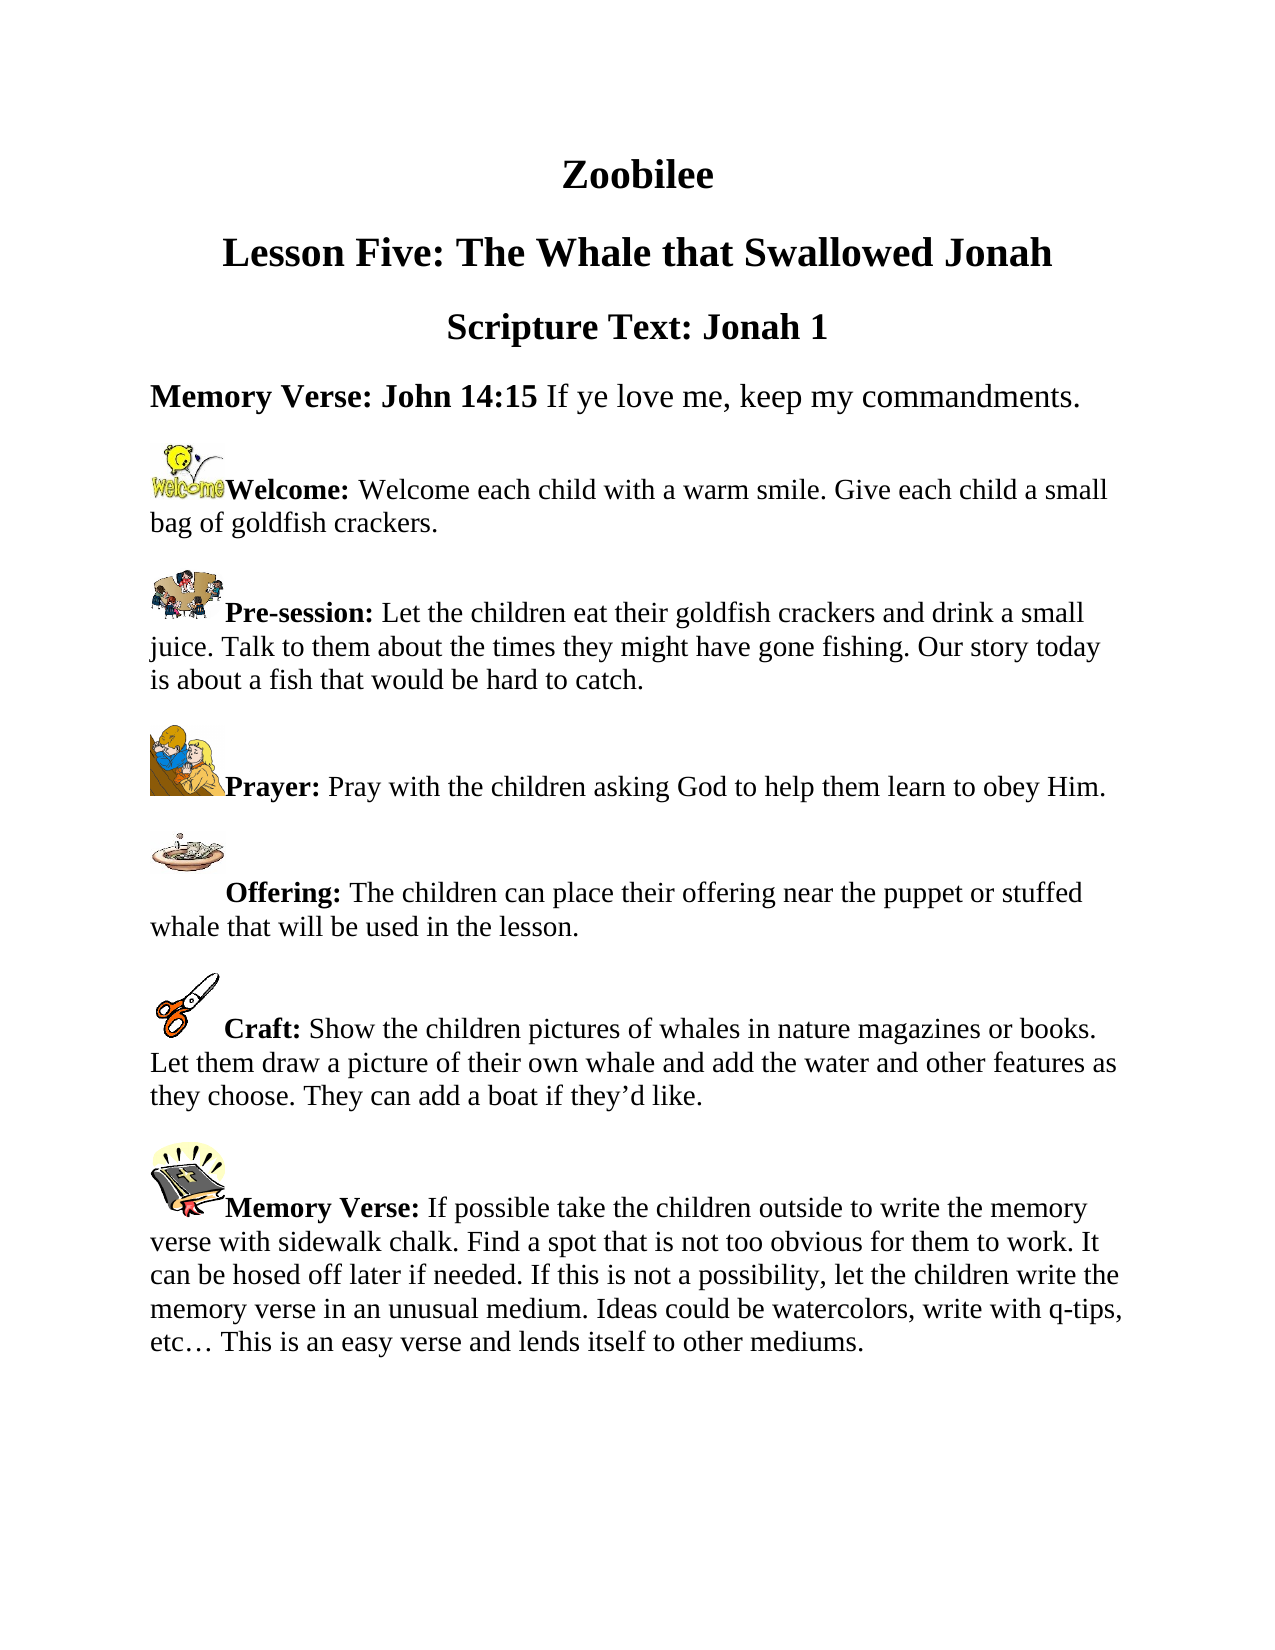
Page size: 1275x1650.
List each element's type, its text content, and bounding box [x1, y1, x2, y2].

text Pre-session: Let the children eat their goldfish crackers and drink a small juice. Talk to them about the times they might have gone fishing. Our story today is about a fish that would be hard to catch. [150, 568, 1125, 696]
text Welcome: Welcome each child with a warm smile. Give each child a small bag of goldfish crackers. [150, 444, 1125, 539]
text Memory Verse: If possible take the children outside to write the memory verse with sidewalk chalk. Find a spot that is not too obvious for them to work. It can be hosed off later if needed. If this is not a possibility, let the children write the memory verse in an unusual medium. Ideas could be watercolors, write with q-tips, etc… This is an easy verse and lends itself to other mediums. [150, 1141, 1125, 1358]
picture [150, 831, 226, 874]
text Prayer: Pray with the children asking God to help them learn to obey Him. [150, 725, 1125, 802]
text Craft: Show the children pictures of whales in nature magazines or books. Let them draw a picture of their own whale and add the water and other features as they choose. They can add a boat if they’d like. [150, 972, 1125, 1112]
text Zoobilee [150, 150, 1125, 198]
text Lesson Five: The Whale that Swallowed Jonah [150, 227, 1125, 275]
picture [150, 971, 224, 1039]
text Memory Verse: John 14:15 If ye love me, keep my commandments. [150, 376, 1125, 415]
text Offering: The children can place their offering near the puppet or stuffed whale that will be used in the lesson. [150, 831, 1125, 943]
picture [150, 725, 226, 796]
picture [150, 443, 226, 500]
picture [150, 1141, 226, 1218]
picture [150, 568, 226, 623]
text Scripture Text: Jonah 1 [150, 304, 1125, 347]
